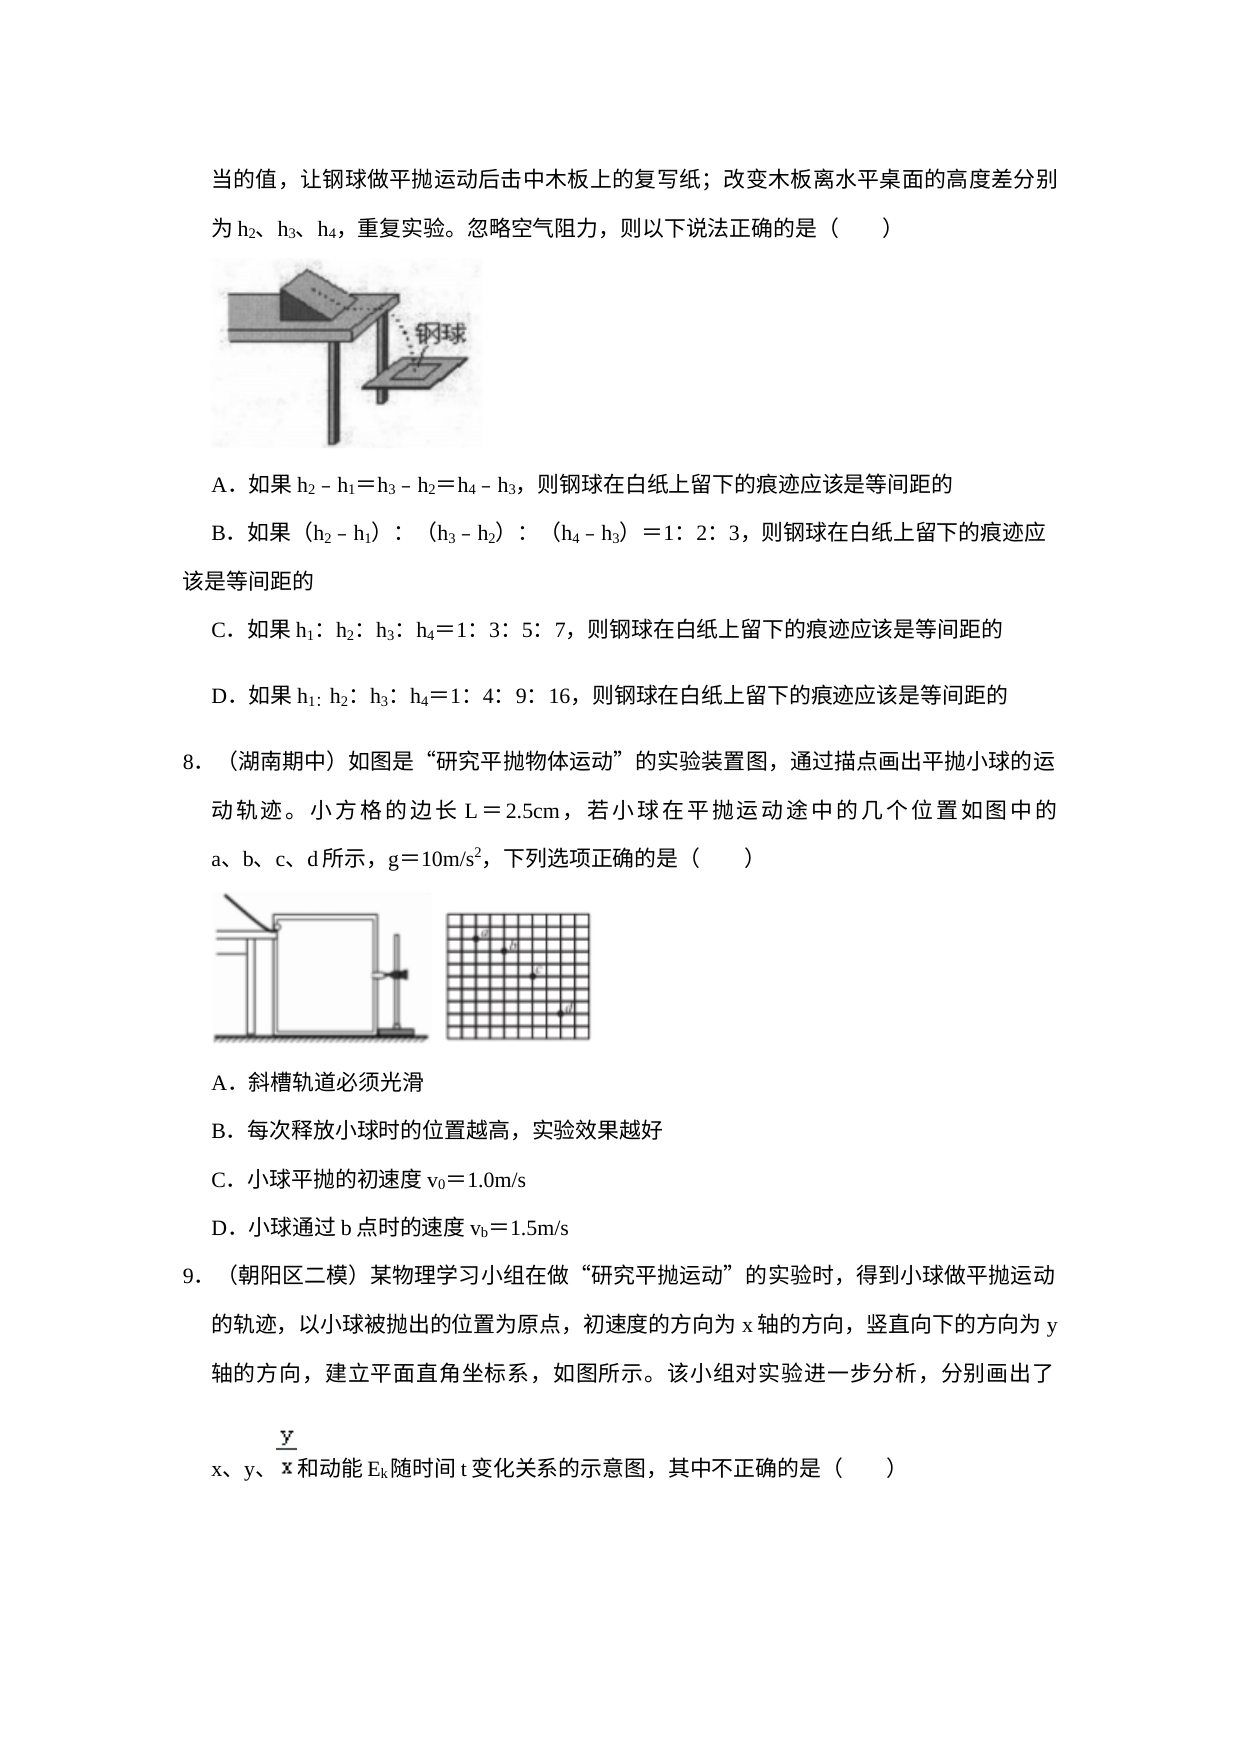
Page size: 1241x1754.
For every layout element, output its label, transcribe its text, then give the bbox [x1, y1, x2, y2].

picture [276, 1420, 297, 1477]
picture [211, 889, 596, 1048]
text 9．（朝阳区二模）某物理学习小组在做“研究平抛运动”的实验时，得到小球做平抛运动的轨迹，以小球被抛出的位置为原点，初速度的方向为x轴的方向，竖直向下的方向为y轴的方向，建立平面直角坐标系，如图所示。该小组对实验进一步分析，分别画出了x、y、和动能Ek随时间t变化关系的示意图，其中不正确的是（ ） [183, 1258, 1058, 1485]
text A．如果h2﹣h1＝h3﹣h2＝h4﹣h3，则钢球在白纸上留下的痕迹应该是等间距的 [183, 467, 1058, 499]
text C．小球平抛的初速度v0＝1.0m/s [183, 1161, 1058, 1194]
text B．每次释放小球时的位置越高，实验效果越好 [183, 1113, 1058, 1145]
text D．如果h1：h2：h3：h4＝1：4：9：16，则钢球在白纸上留下的痕迹应该是等间距的 [183, 660, 1058, 725]
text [183, 162, 1058, 243]
text 8．（湖南期中）如图是“研究平抛物体运动”的实验装置图，通过描点画出平抛小球的运动轨迹。小方格的边长L＝2.5cm，若小球在平抛运动途中的几个位置如图中的a、b、c、d所示，g＝10m/s2，下列选项正确的是（ ） [183, 743, 1058, 873]
text B．如果（h2﹣h1）：（h3﹣h2）：（h4﹣h3）＝1：2：3，则钢球在白纸上留下的痕迹应该是等间距的 [183, 515, 1058, 596]
picture [211, 258, 487, 453]
text A．斜槽轨道必须光滑 [183, 1064, 1058, 1097]
text D．小球通过b点时的速度vb＝1.5m/s [183, 1209, 1058, 1242]
text C．如果h1：h2：h3：h4＝1：3：5：7，则钢球在白纸上留下的痕迹应该是等间距的 [183, 612, 1058, 644]
